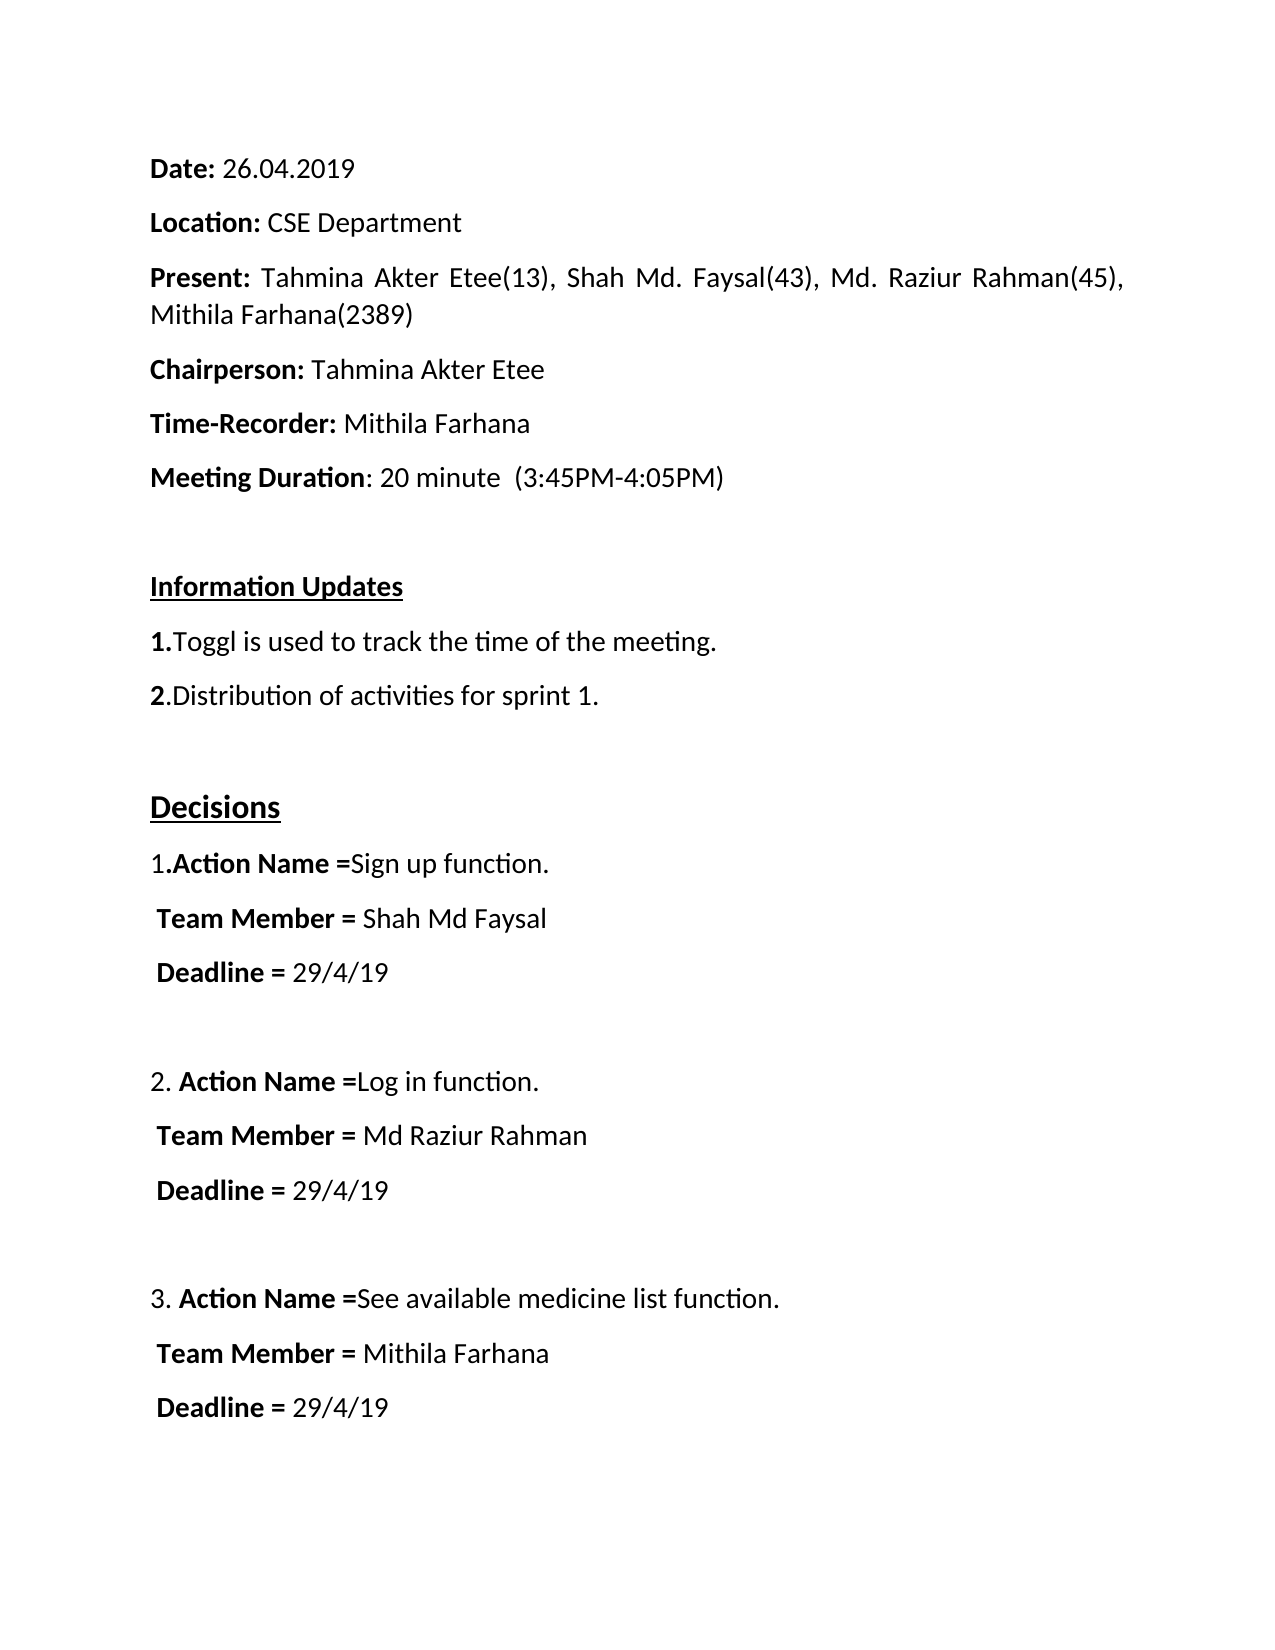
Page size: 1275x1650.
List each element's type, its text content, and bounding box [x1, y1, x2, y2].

text 1.Toggl is used to track the time of the meeting. [150, 623, 1125, 658]
text Information Updates [150, 568, 1125, 604]
text Meeting Duration: 20 minute (3:45PM-4:05PM) [150, 459, 1125, 495]
text Team Member = Md Raziur Rahman [150, 1117, 1125, 1153]
text 2. Action Name =Log in function. [150, 1063, 1125, 1099]
text 1.Action Name =Sign up function. [150, 846, 1125, 881]
text Time-Recorder: Mithila Farhana [150, 405, 1125, 441]
text Deadline = 29/4/19 [150, 1172, 1125, 1207]
text Location: CSE Department [150, 204, 1125, 240]
text Deadline = 29/4/19 [150, 954, 1125, 990]
text 2.Distribution of activities for sprint 1. [150, 677, 1125, 713]
text Decisions [150, 786, 1125, 827]
text Team Member = Mithila Farhana [150, 1335, 1125, 1371]
text 3. Action Name =See available medicine list function. [150, 1281, 1125, 1316]
text Date: 26.04.2019 [150, 150, 1125, 186]
text Deadline = 29/4/19 [150, 1389, 1125, 1425]
text Present: Tahmina Akter Etee(13), Shah Md. Faysal(43), Md. Raziur Rahman(45), Mithila Farhana(2389) [150, 259, 1125, 332]
text Team Member = Shah Md Faysal [150, 900, 1125, 936]
text Chairperson: Tahmina Akter Etee [150, 351, 1125, 386]
